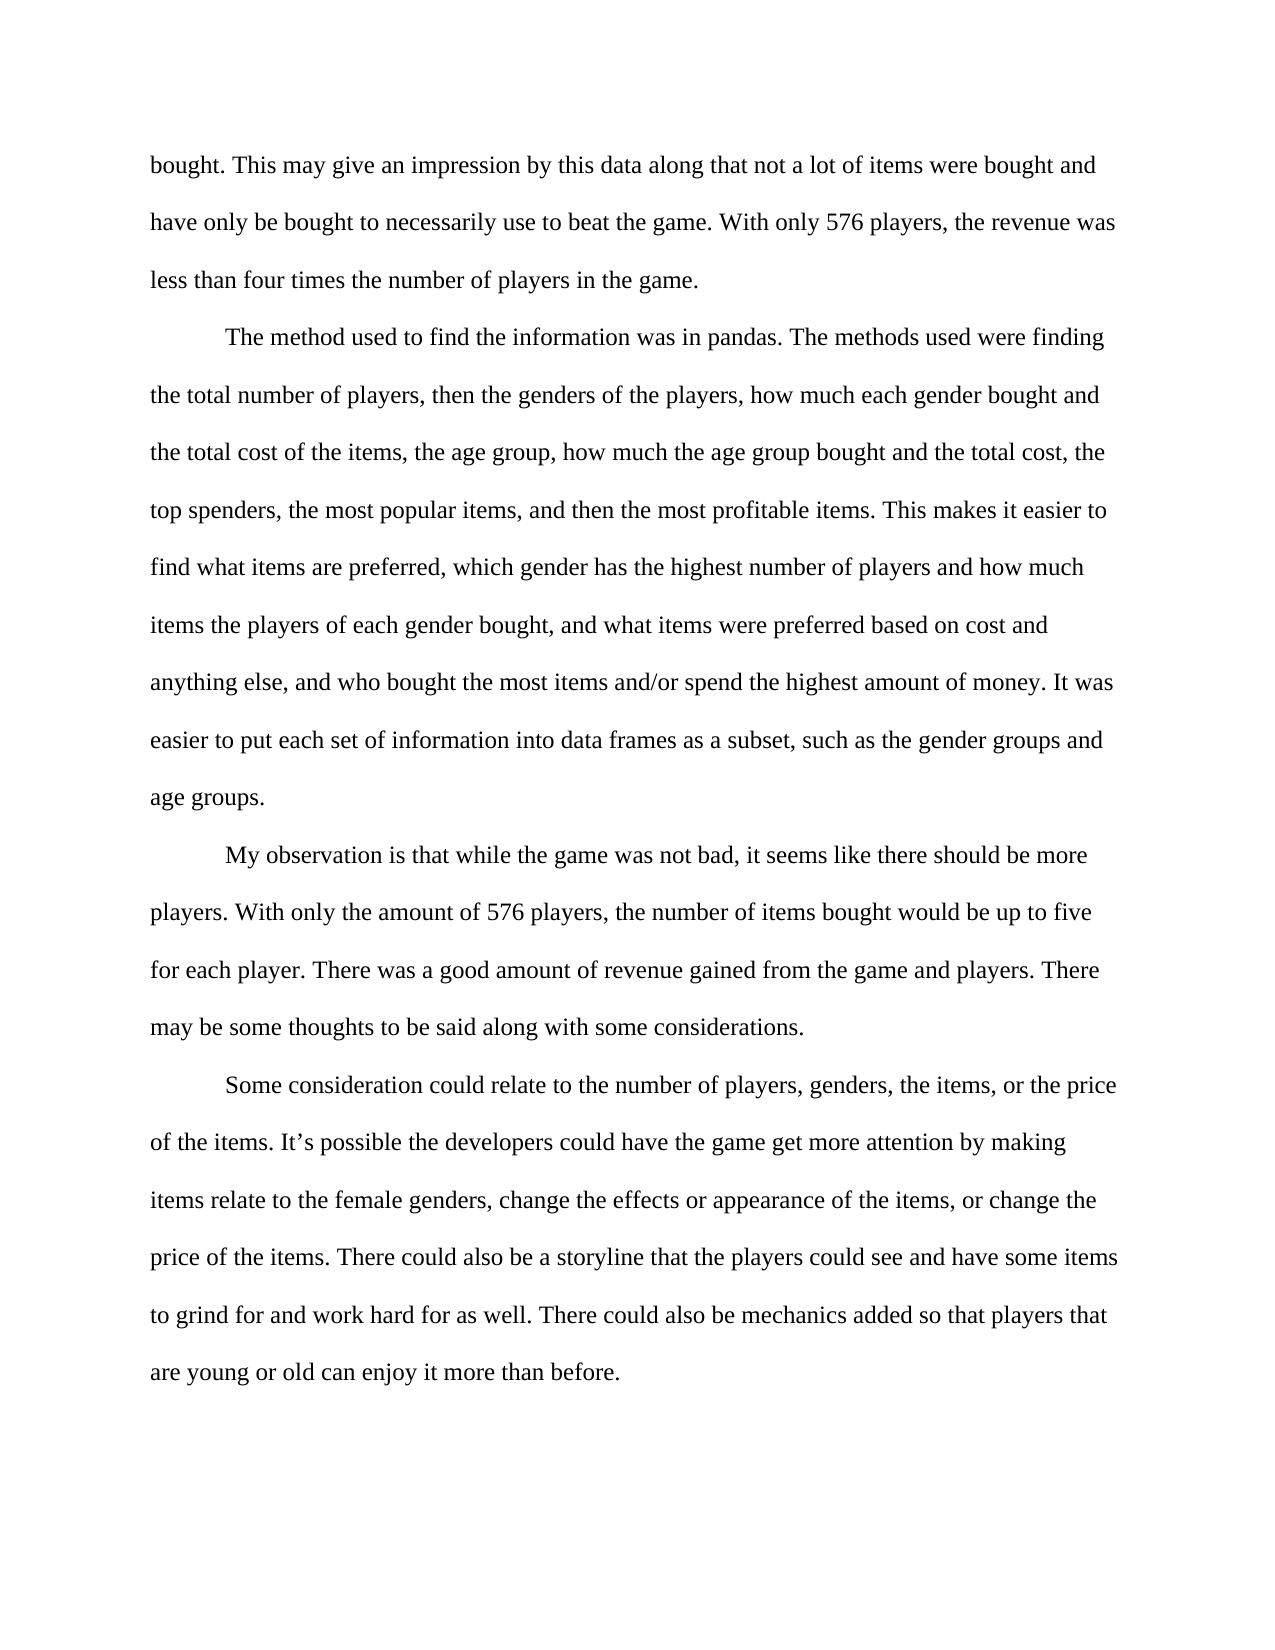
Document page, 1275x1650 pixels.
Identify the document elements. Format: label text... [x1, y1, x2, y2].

text My observation is that while the game was not bad, it seems like there should be more players. With only the amount of 576 players, the number of items bought would be up to five for each player. There was a good amount of revenue gained from the game and players. There may be some thoughts to be said along with some considerations. [150, 840, 1125, 1041]
text Some consideration could relate to the number of players, genders, the items, or the price of the items. It’s possible the developers could have the game get more attention by making items relate to the female genders, change the effects or appearance of the items, or change the price of the items. There could also be a storyline that the players could see and have some items to grind for and work hard for as well. There could also be mechanics added so that players that are young or old can enjoy it more than before. [150, 1070, 1125, 1386]
text The method used to find the information was in pandas. The methods used were finding the total number of players, then the genders of the players, how much each gender bought and the total cost of the items, the age group, how much the age group bought and the total cost, the top spenders, the most popular items, and then the most profitable items. This makes it easier to find what items are preferred, which gender has the highest number of players and how much items the players of each gender bought, and what items were preferred based on cost and anything else, and who bought the most items and/or spend the highest amount of money. It was easier to put each set of information into data frames as a subset, such as the gender groups and age groups. [150, 322, 1125, 811]
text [150, 150, 1125, 294]
